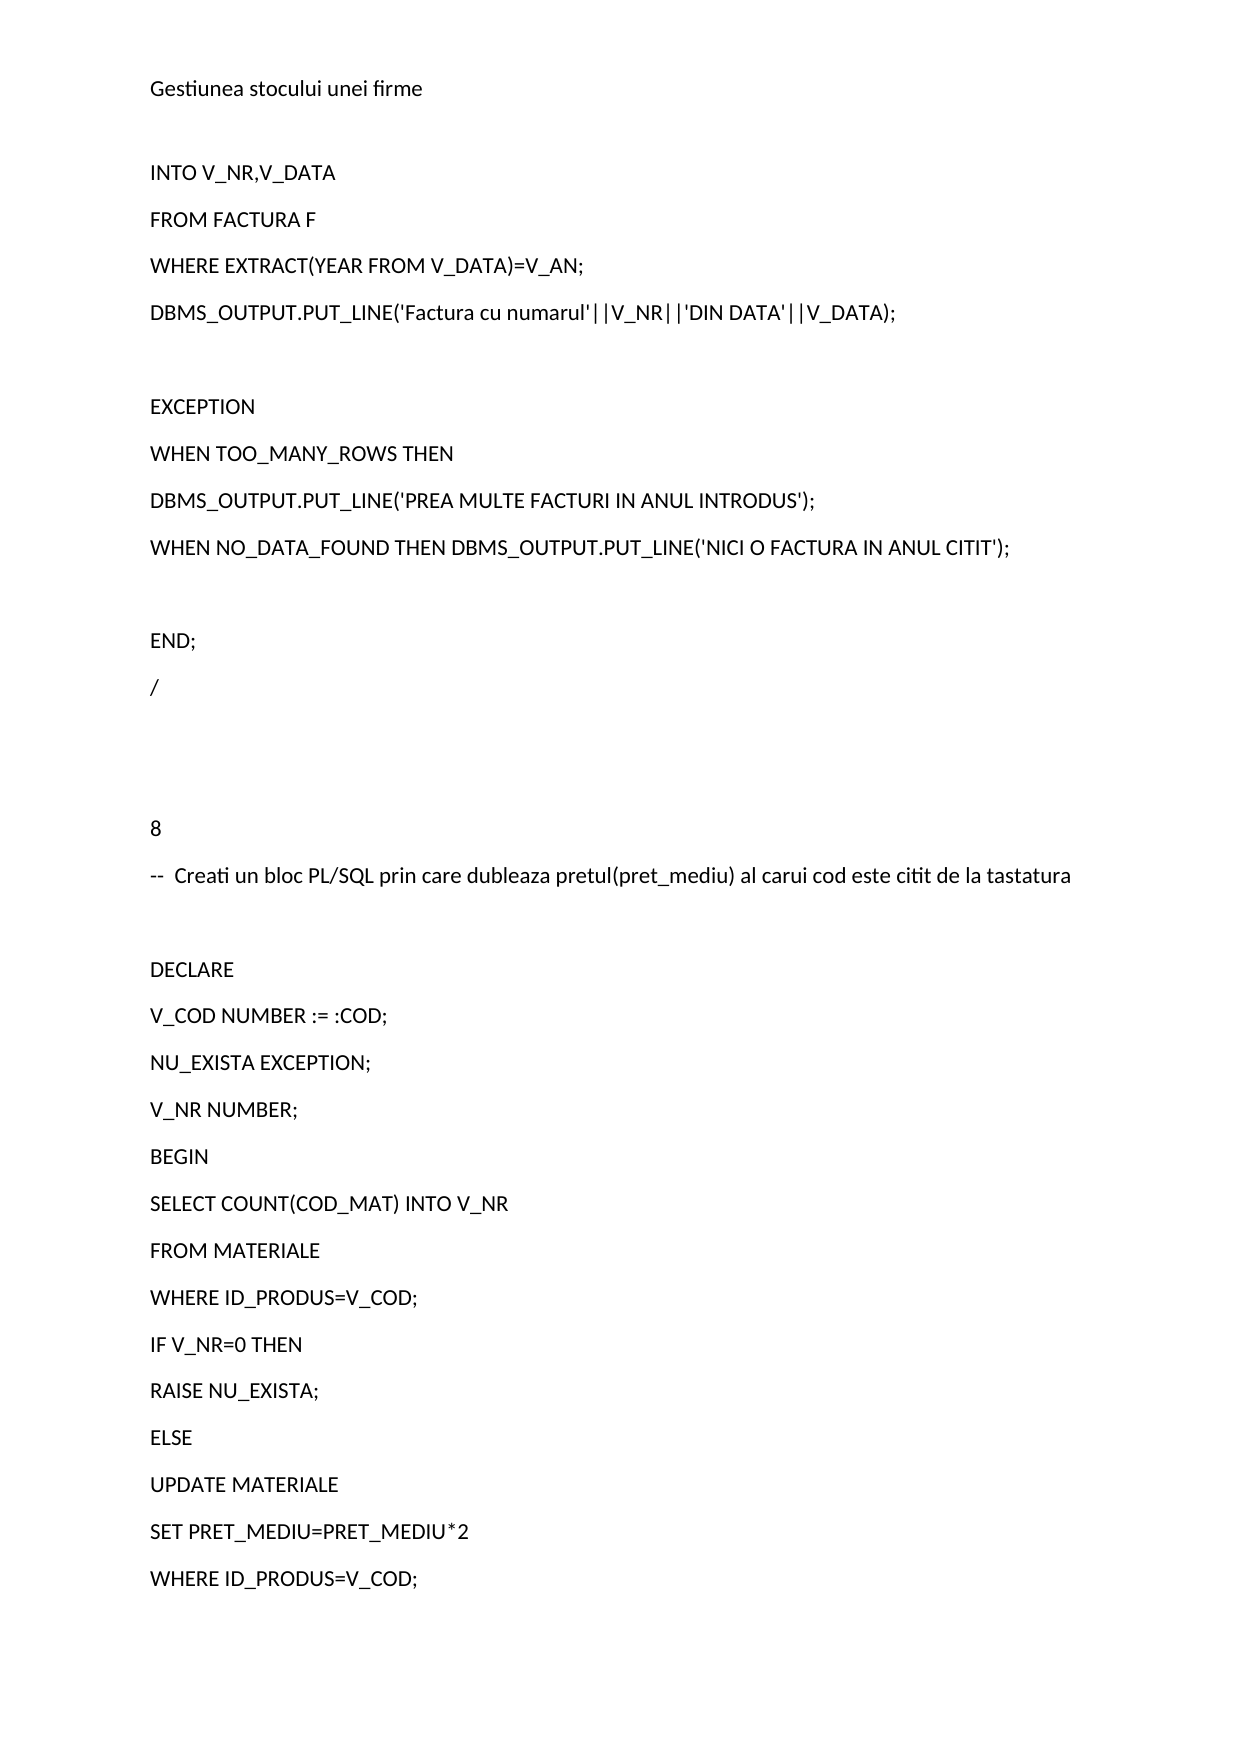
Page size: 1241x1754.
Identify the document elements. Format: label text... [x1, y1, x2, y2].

text BEGIN [150, 1142, 1090, 1170]
text WHERE ID_PRODUS=V_COD; [150, 1283, 1090, 1311]
text WHEN NO_DATA_FOUND THEN DBMS_OUTPUT.PUT_LINE('NICI O FACTURA IN ANUL CITIT'); [150, 533, 1090, 561]
text WHERE ID_PRODUS=V_COD; [150, 1564, 1090, 1592]
text IF V_NR=0 THEN [150, 1330, 1090, 1358]
text UPDATE MATERIALE [150, 1470, 1090, 1498]
text DBMS_OUTPUT.PUT_LINE('Factura cu numarul'||V_NR||'DIN DATA'||V_DATA); [150, 298, 1090, 326]
text DBMS_OUTPUT.PUT_LINE('PREA MULTE FACTURI IN ANUL INTRODUS'); [150, 486, 1090, 514]
text 8 [150, 814, 1090, 842]
text -- Creati un bloc PL/SQL prin care dubleaza pretul(pret_mediu) al carui cod este citit de la tastatura [150, 861, 1090, 889]
text FROM FACTURA F [150, 205, 1090, 233]
text FROM MATERIALE [150, 1236, 1090, 1264]
text WHEN TOO_MANY_ROWS THEN [150, 439, 1090, 467]
text EXCEPTION [150, 392, 1090, 420]
text ELSE [150, 1423, 1090, 1451]
text SELECT COUNT(COD_MAT) INTO V_NR [150, 1189, 1090, 1217]
text RAISE NU_EXISTA; [150, 1377, 1090, 1404]
text DECLARE [150, 955, 1090, 983]
text WHERE EXTRACT(YEAR FROM V_DATA)=V_AN; [150, 252, 1090, 279]
text / [150, 673, 1090, 701]
text V_NR NUMBER; [150, 1095, 1090, 1123]
text INTO V_NR,V_DATA [150, 158, 1090, 186]
text END; [150, 627, 1090, 654]
text V_COD NUMBER := :COD; [150, 1002, 1090, 1029]
text SET PRET_MEDIU=PRET_MEDIU*2 [150, 1517, 1090, 1545]
text NU_EXISTA EXCEPTION; [150, 1048, 1090, 1076]
